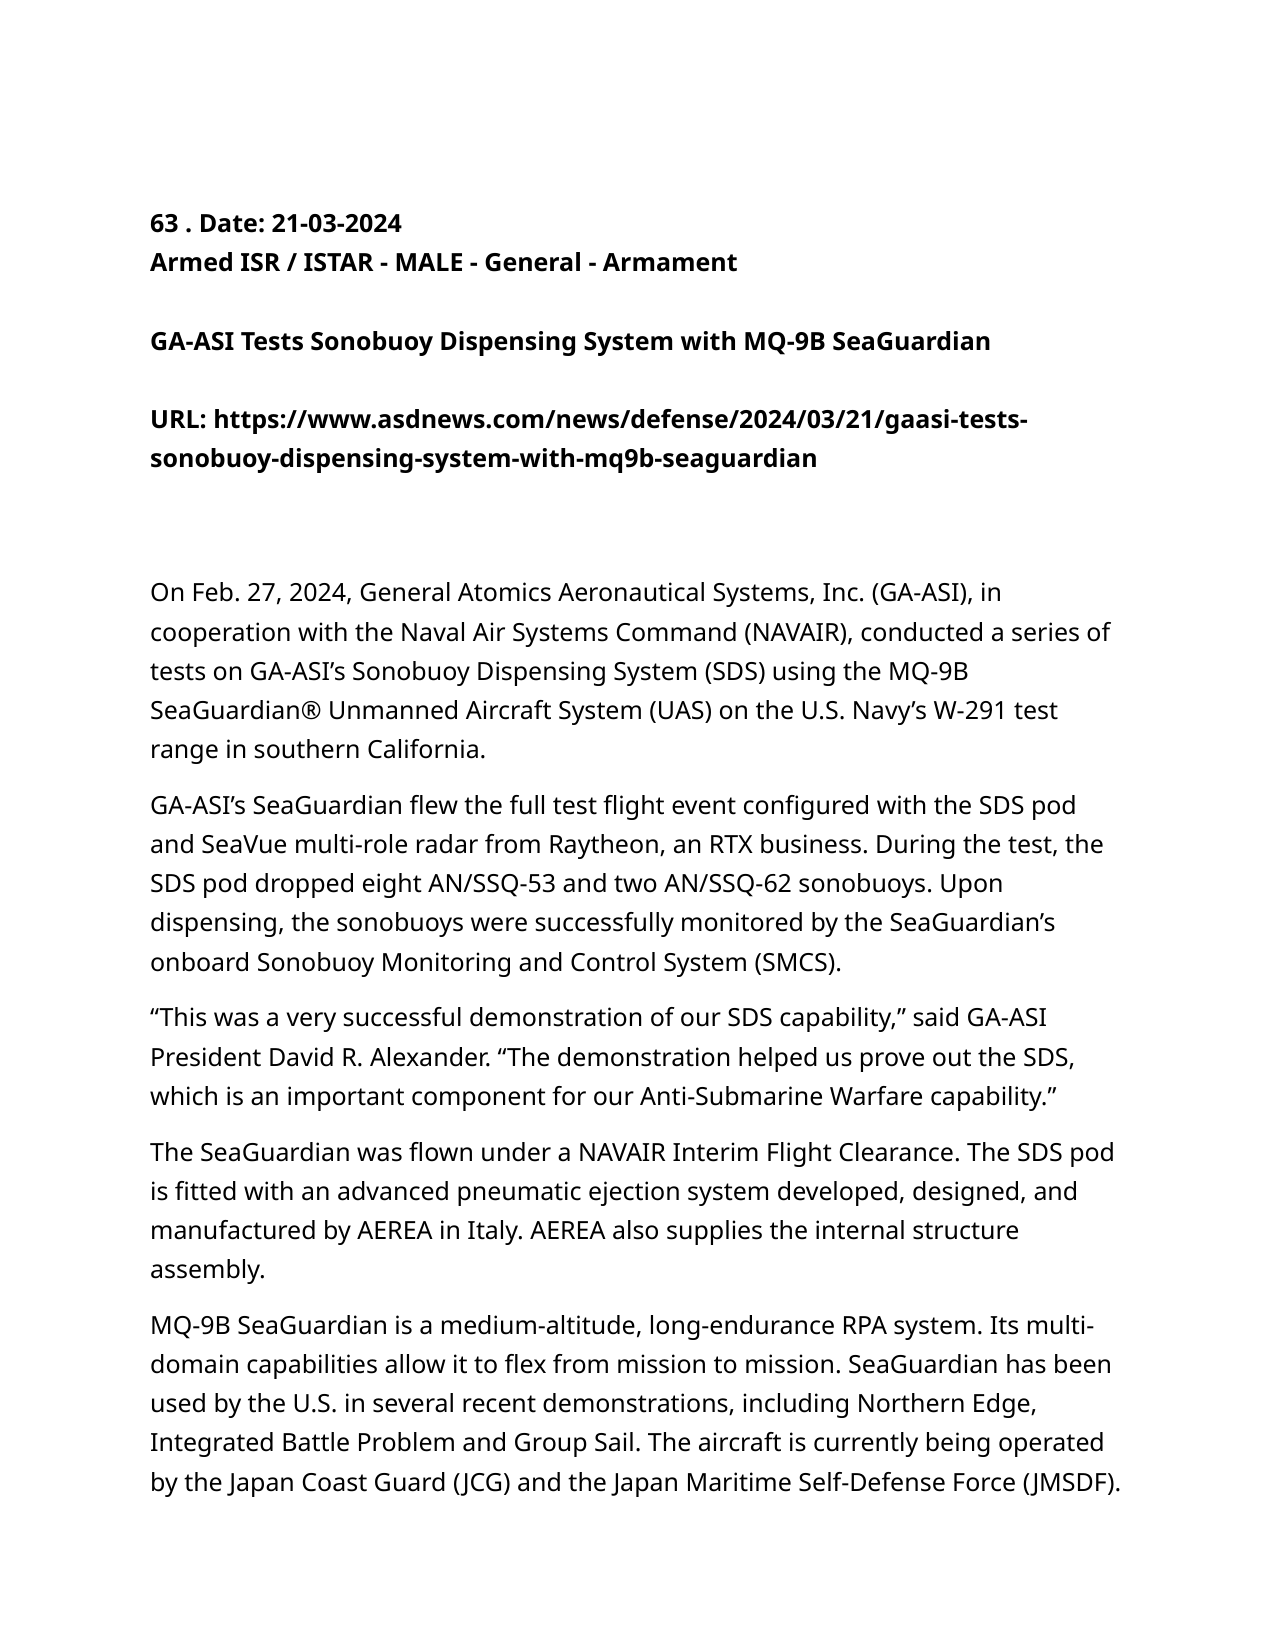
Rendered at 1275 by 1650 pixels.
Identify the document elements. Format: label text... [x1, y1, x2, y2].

text On Feb. 27, 2024, General Atomics Aeronautical Systems, Inc. (GA-ASI), in cooperation with the Naval Air Systems Command (NAVAIR), conducted a series of tests on GA-ASI’s Sonobuoy Dispensing System (SDS) using the MQ-9B SeaGuardian® Unmanned Aircraft System (UAS) on the U.S. Navy’s W-291 test range in southern California. [150, 536, 1125, 766]
text MQ-9B SeaGuardian is a medium-altitude, long-endurance RPA system. Its multi-domain capabilities allow it to flex from mission to mission. SeaGuardian has been used by the U.S. in several recent demonstrations, including Northern Edge, Integrated Battle Problem and Group Sail. The aircraft is currently being operated by the Japan Coast Guard (JCG) and the Japan Maritime Self-Defense Force (JMSDF). [150, 1307, 1125, 1498]
text 63 . Date: 21-03-2024 Armed ISR / ISTAR - MALE - General - Armament GA-ASI Tests Sonobuoy Dispensing System with MQ-9B SeaGuardian URL: https://www.asdnews.com/news/defense/2024/03/21/gaasi-tests-sonobuoy-dispensing-system-with-mq9b-seaguardian [150, 206, 1125, 514]
text GA-ASI’s SeaGuardian flew the full test flight event configured with the SDS pod and SeaVue multi-role radar from Raytheon, an RTX business. During the test, the SDS pod dropped eight AN/SSQ-53 and two AN/SSQ-62 sonobuoys. Upon dispensing, the sonobuoys were successfully monitored by the SeaGuardian’s onboard Sonobuoy Monitoring and Control System (SMCS). [150, 787, 1125, 978]
text “This was a very successful demonstration of our SDS capability,” said GA-ASI President David R. Alexander. “The demonstration helped us prove out the SDS, which is an important component for our Anti-Submarine Warfare capability.” [150, 1000, 1125, 1112]
text The SeaGuardian was flown under a NAVAIR Interim Flight Clearance. The SDS pod is fitted with an advanced pneumatic ejection system developed, designed, and manufactured by AEREA in Italy. AEREA also supplies the internal structure assembly. [150, 1134, 1125, 1286]
